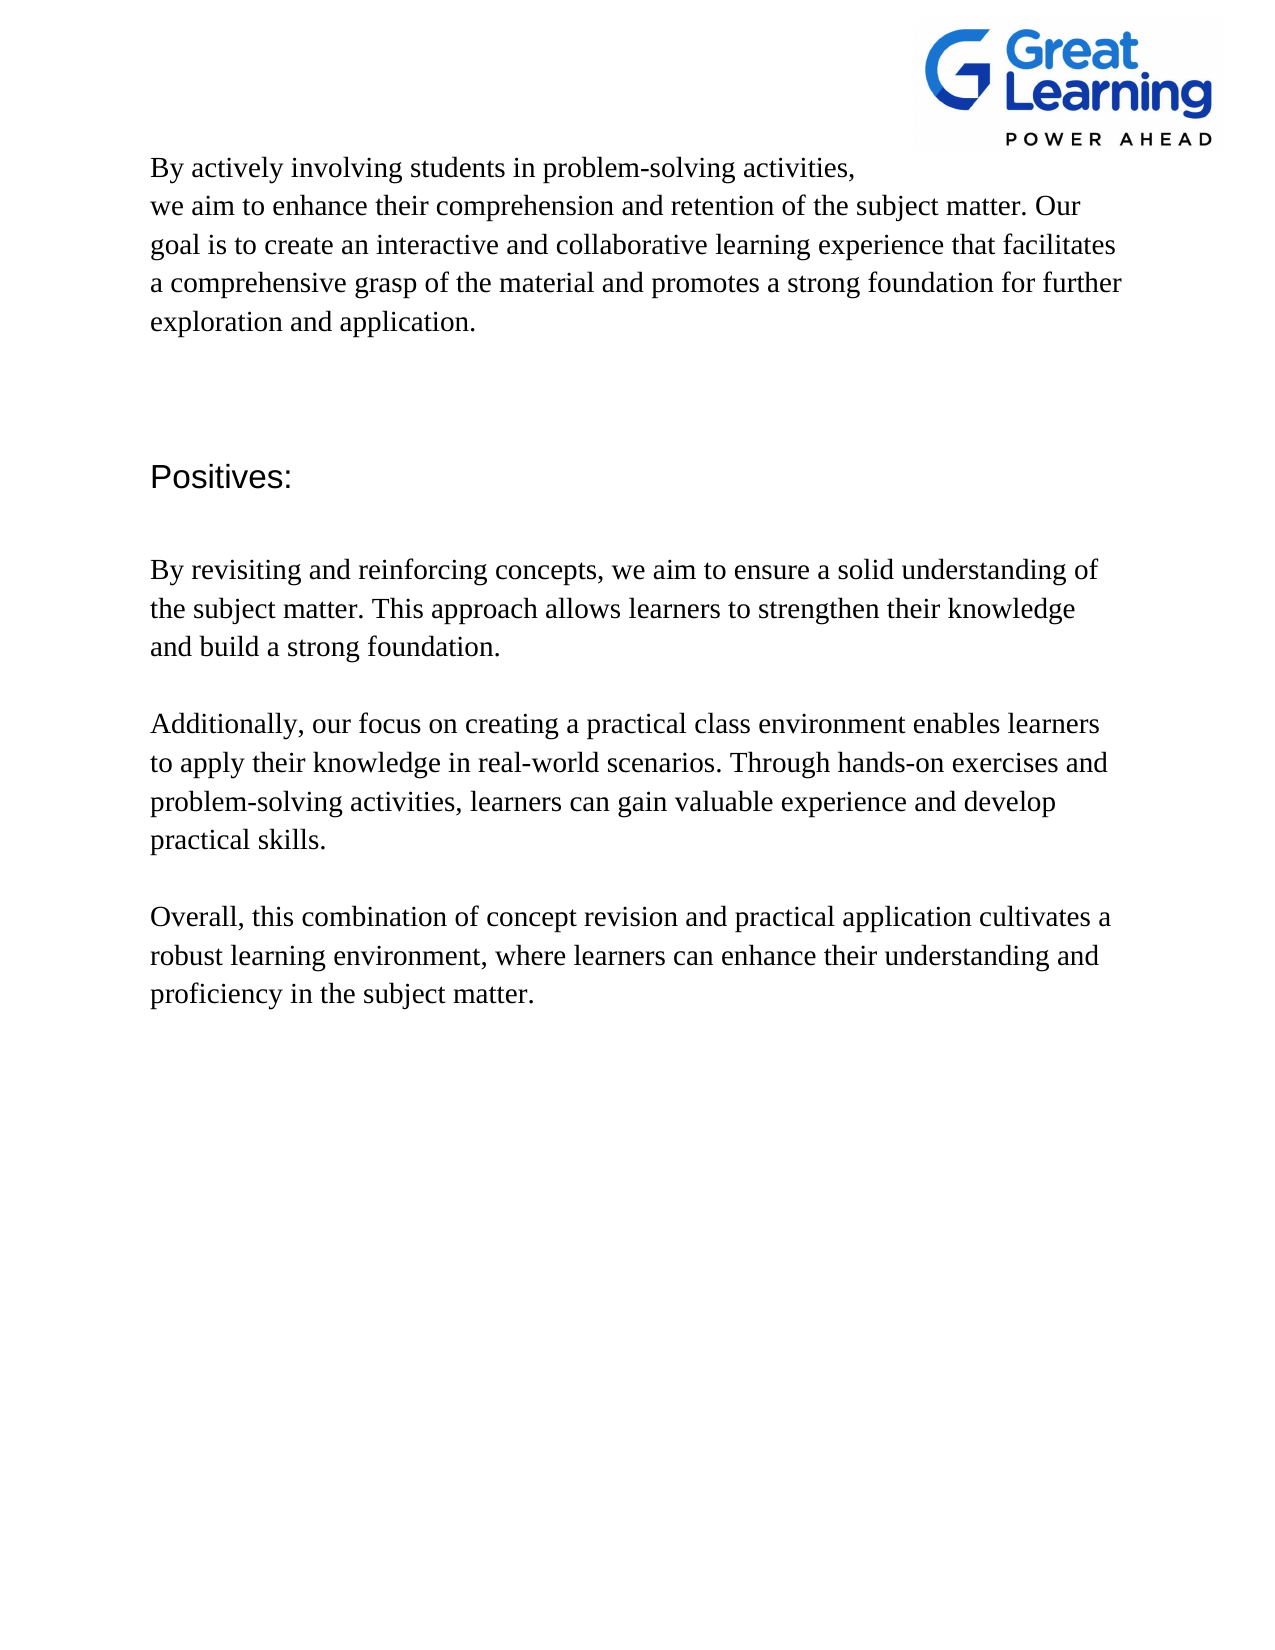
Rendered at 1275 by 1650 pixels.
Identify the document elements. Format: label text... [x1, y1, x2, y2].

picture [914, 18, 1226, 154]
text By revisiting and reinforcing concepts, we aim to ensure a solid understanding of the subject matter. This approach allows learners to strengthen their knowledge and build a strong foundation. [150, 552, 1125, 663]
text Overall, this combination of concept revision and practical application cultivates a robust learning environment, where learners can enhance their understanding and proficiency in the subject matter. [150, 899, 1125, 1010]
text By actively involving students in problem-solving activities, we aim to enhance their comprehension and retention of the subject matter. Our goal is to create an interactive and collaborative learning experience that facilitates a comprehensive grasp of the material and promotes a strong foundation for further exploration and application. [150, 150, 1125, 338]
text Additionally, our focus on creating a practical class environment enables learners to apply their knowledge in real-world scenarios. Through hands-on exercises and problem-solving activities, learners can gain valuable experience and develop practical skills. [150, 707, 1125, 856]
subtitle Positives: [150, 457, 1125, 496]
